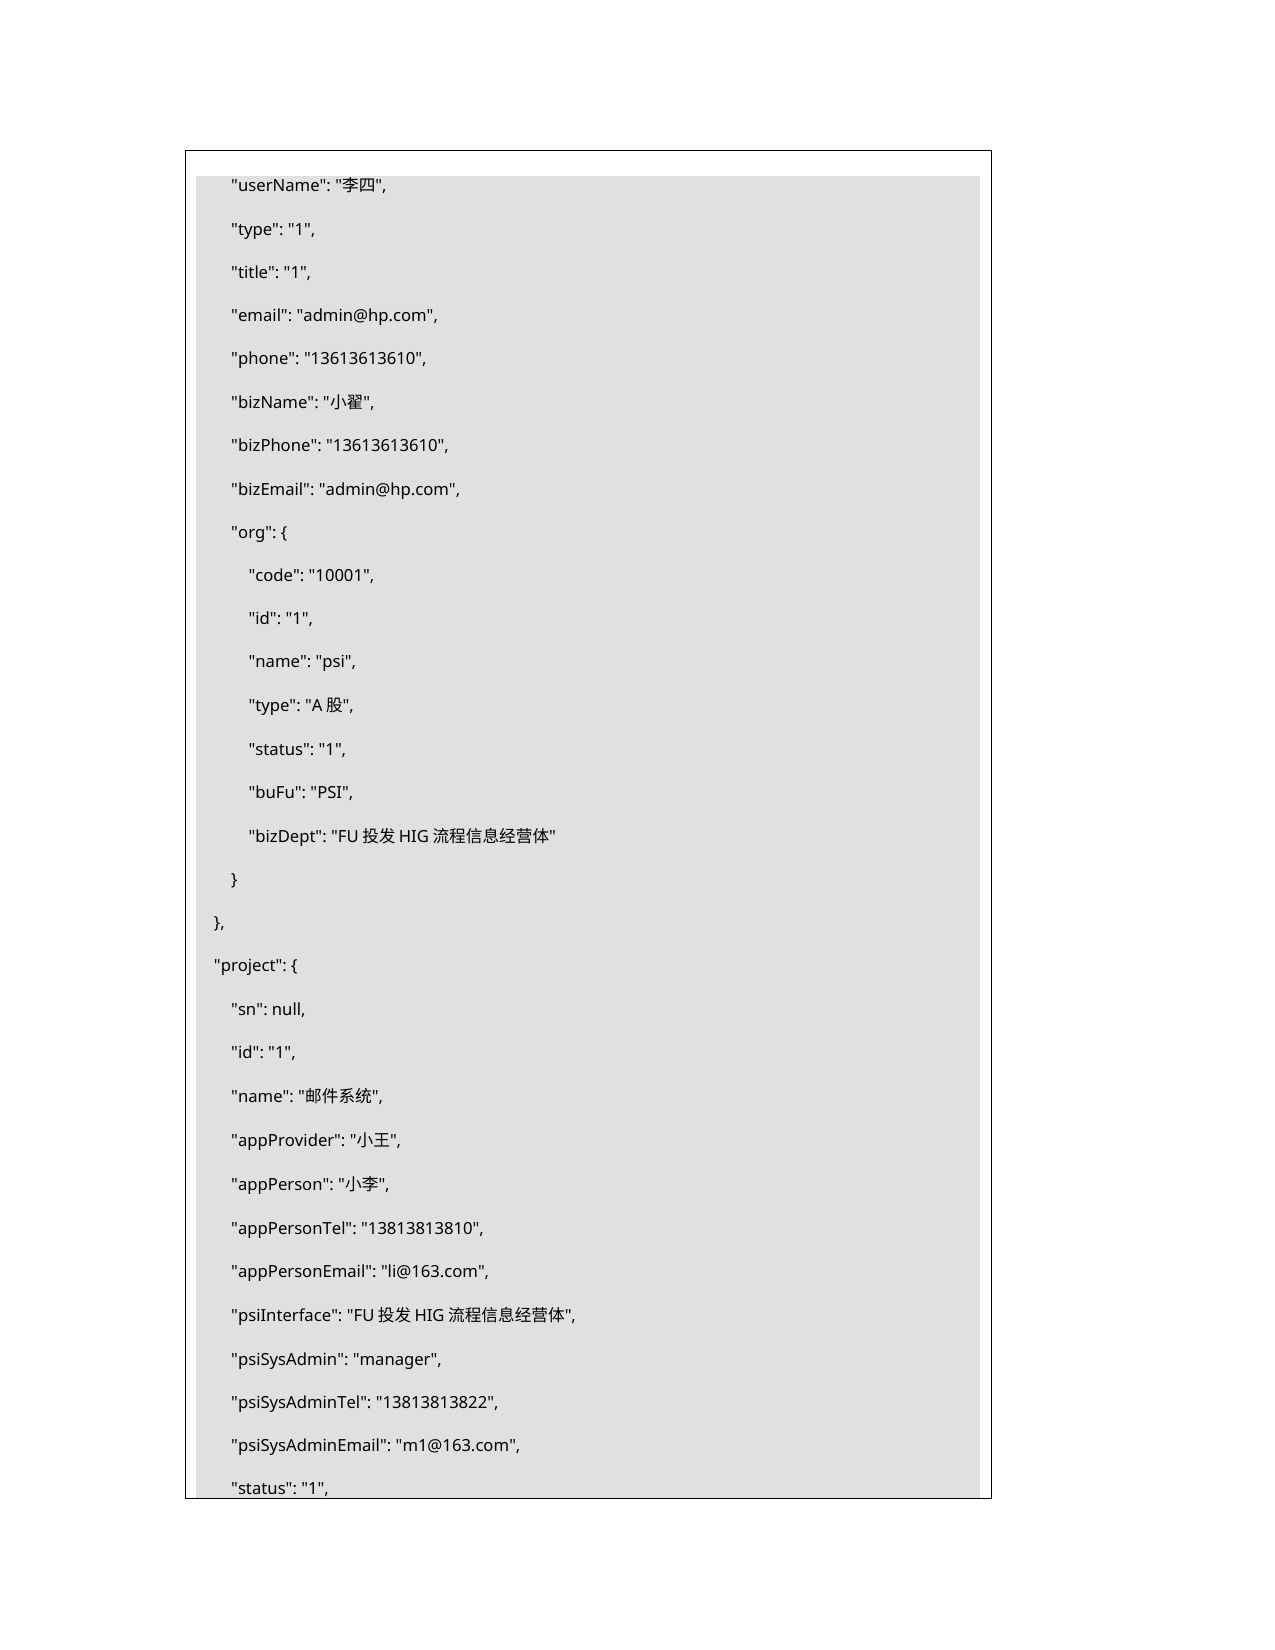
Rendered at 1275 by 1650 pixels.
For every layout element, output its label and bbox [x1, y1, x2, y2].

table_header [186, 151, 991, 1498]
